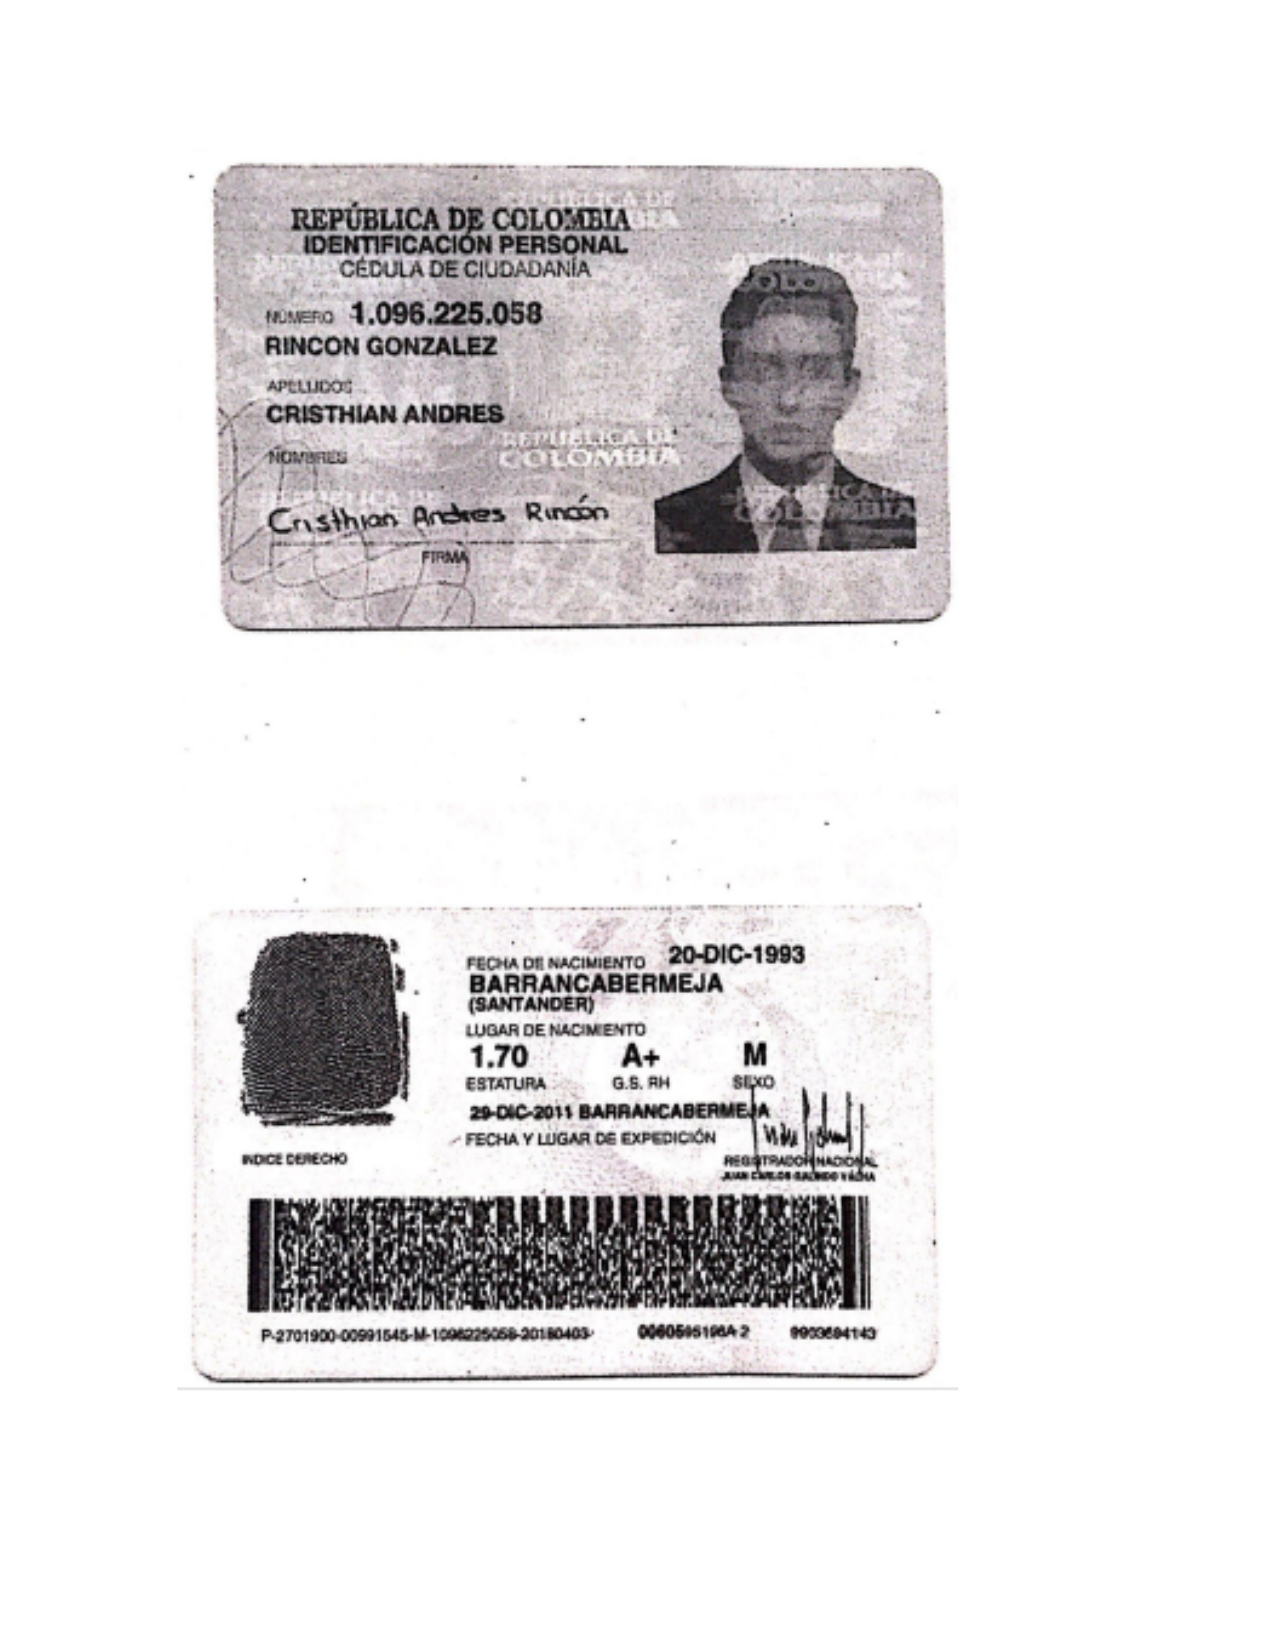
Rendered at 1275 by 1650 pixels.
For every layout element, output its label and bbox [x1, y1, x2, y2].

picture [177, 147, 959, 1402]
